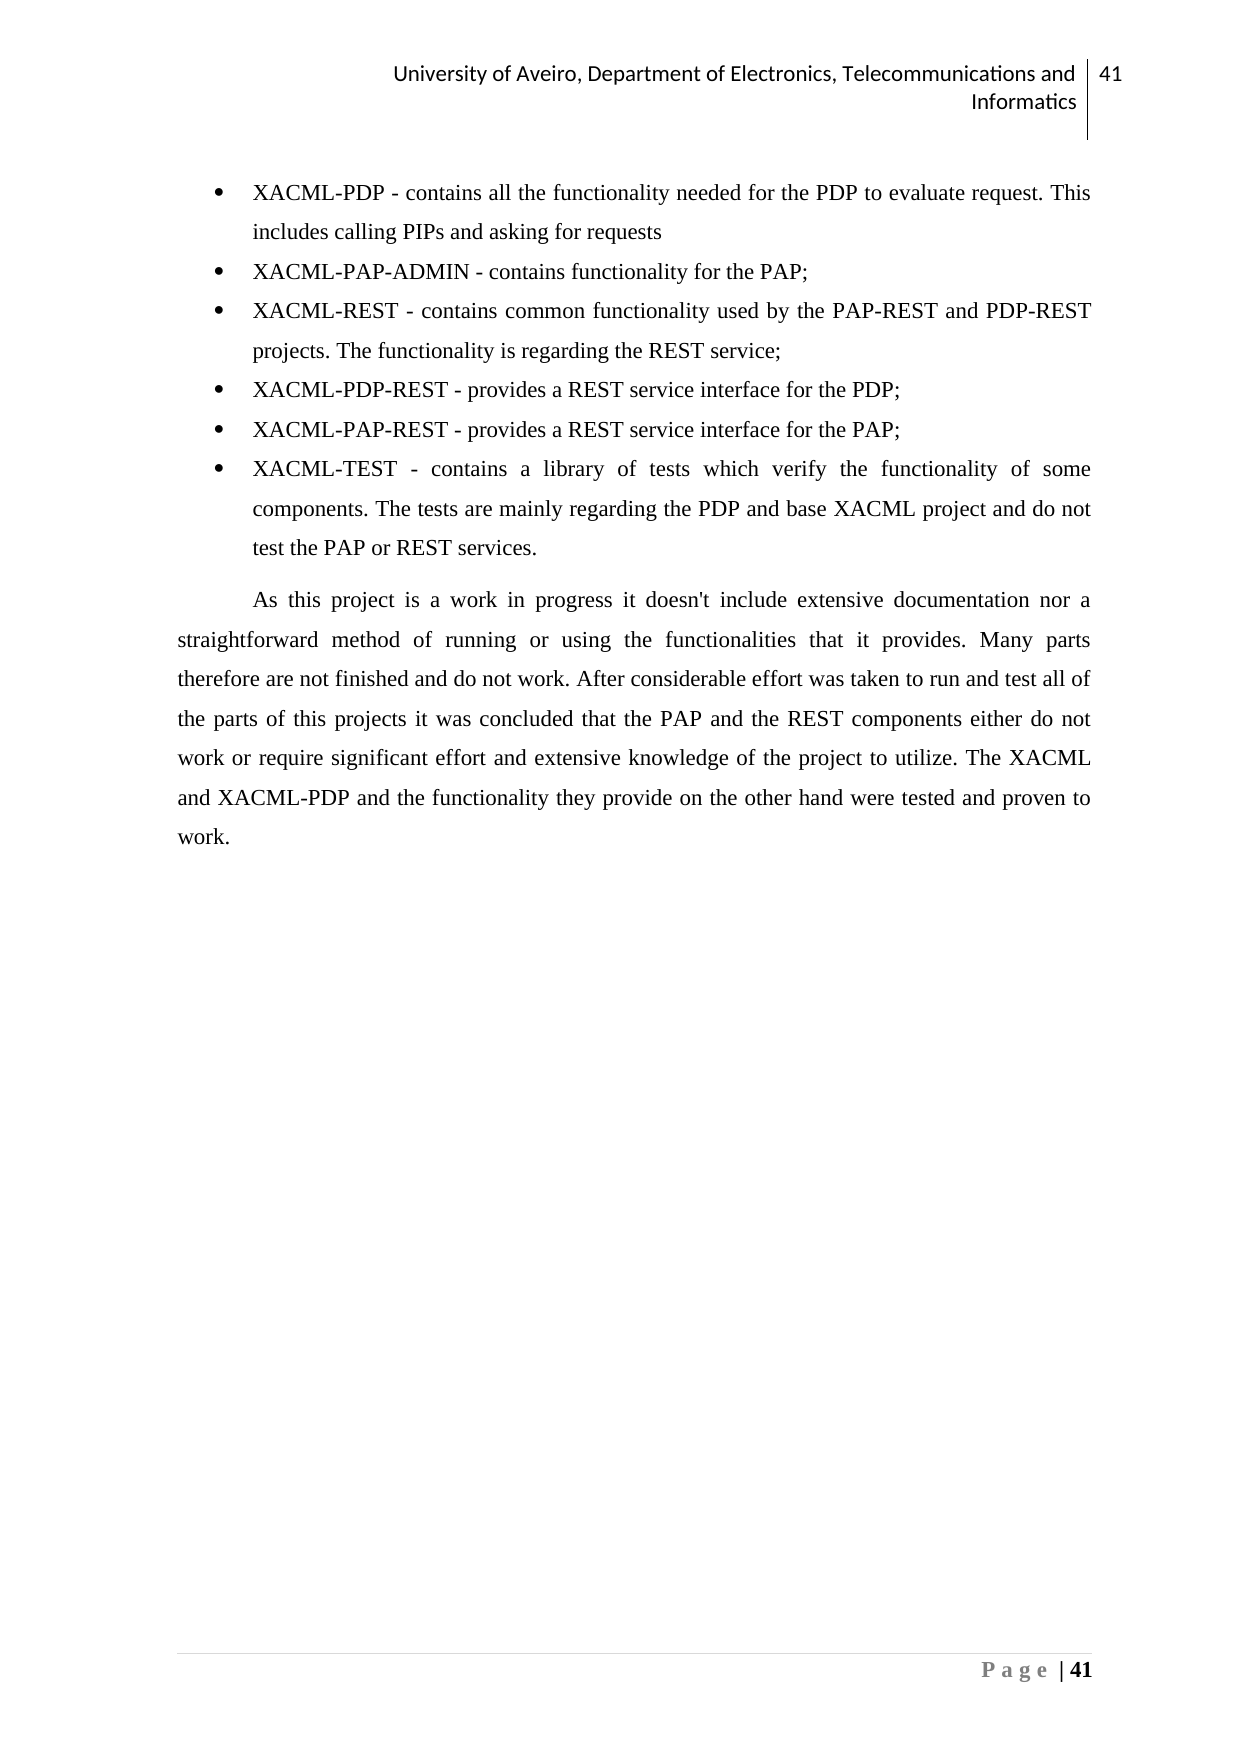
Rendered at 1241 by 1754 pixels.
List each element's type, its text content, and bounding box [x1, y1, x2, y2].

list XACML-REST - contains common functionality used by the PAP-REST and PDP-REST projects. The functionality is regarding the REST service; [215, 297, 1092, 363]
list XACML-PAP-ADMIN - contains functionality for the PAP; [215, 258, 1092, 284]
text As this project is a work in progress it doesn't include extensive documentation nor a straightforward method of running or using the functionalities that it provides. Many parts therefore are not finished and do not work. After considerable effort was taken to run and test all of the parts of this projects it was concluded that the PAP and the REST components either do not work or require significant effort and extensive knowledge of the project to utilize. The XACML and XACML-PDP and the functionality they provide on the other hand were tested and proven to work. [177, 586, 1092, 849]
list XACML-PDP-REST - provides a REST service interface for the PDP; [215, 376, 1092, 403]
list XACML-TEST - contains a library of tests which verify the functionality of some components. The tests are mainly regarding the PDP and base XACML project and do not test the PAP or REST services. [215, 455, 1092, 561]
list XACML-PDP - contains all the functionality needed for the PDP to evaluate request. This includes calling PIPs and asking for requests [215, 179, 1092, 245]
list XACML-PAP-REST - provides a REST service interface for the PAP; [215, 416, 1092, 442]
